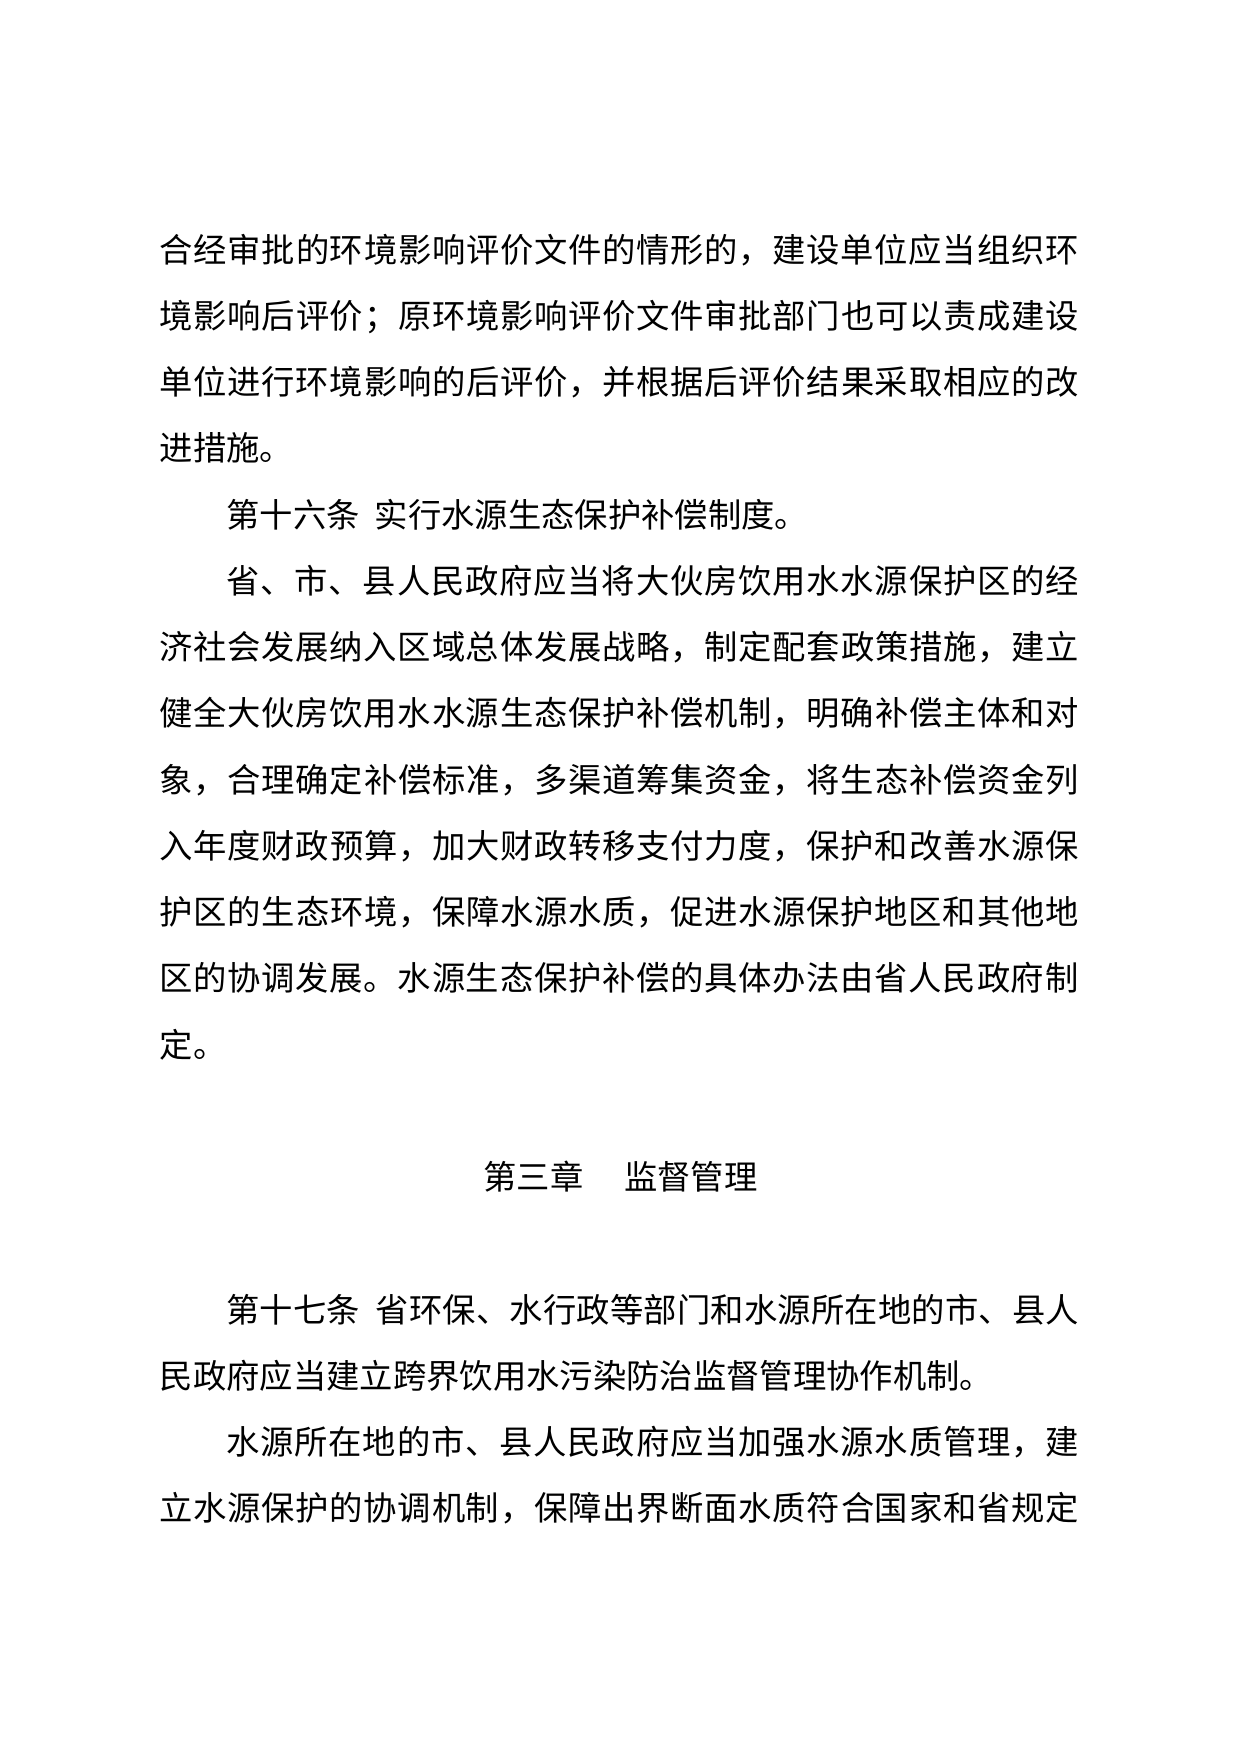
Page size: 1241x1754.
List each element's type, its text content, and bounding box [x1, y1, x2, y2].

text 第十七条 省环保、水行政等部门和水源所在地的市、县人民政府应当建立跨界饮用水污染防治监督管理协作机制。 [159, 1274, 1081, 1407]
text 省、市、县人民政府应当将大伙房饮用水水源保护区的经济社会发展纳入区域总体发展战略，制定配套政策措施，建立健全大伙房饮用水水源生态保护补偿机制，明确补偿主体和对象，合理确定补偿标准，多渠道筹集资金，将生态补偿资金列入年度财政预算，加大财政转移支付力度，保护和改善水源保护区的生态环境，保障水源水质，促进水源保护地区和其他地区的协调发展。水源生态保护补偿的具体办法由省人民政府制定。 [159, 546, 1081, 1076]
text 第十六条 实行水源生态保护补偿制度。 [159, 479, 1081, 546]
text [159, 214, 1081, 479]
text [159, 1407, 1081, 1539]
subtitle 第三章 监督管理 [159, 1142, 1081, 1208]
